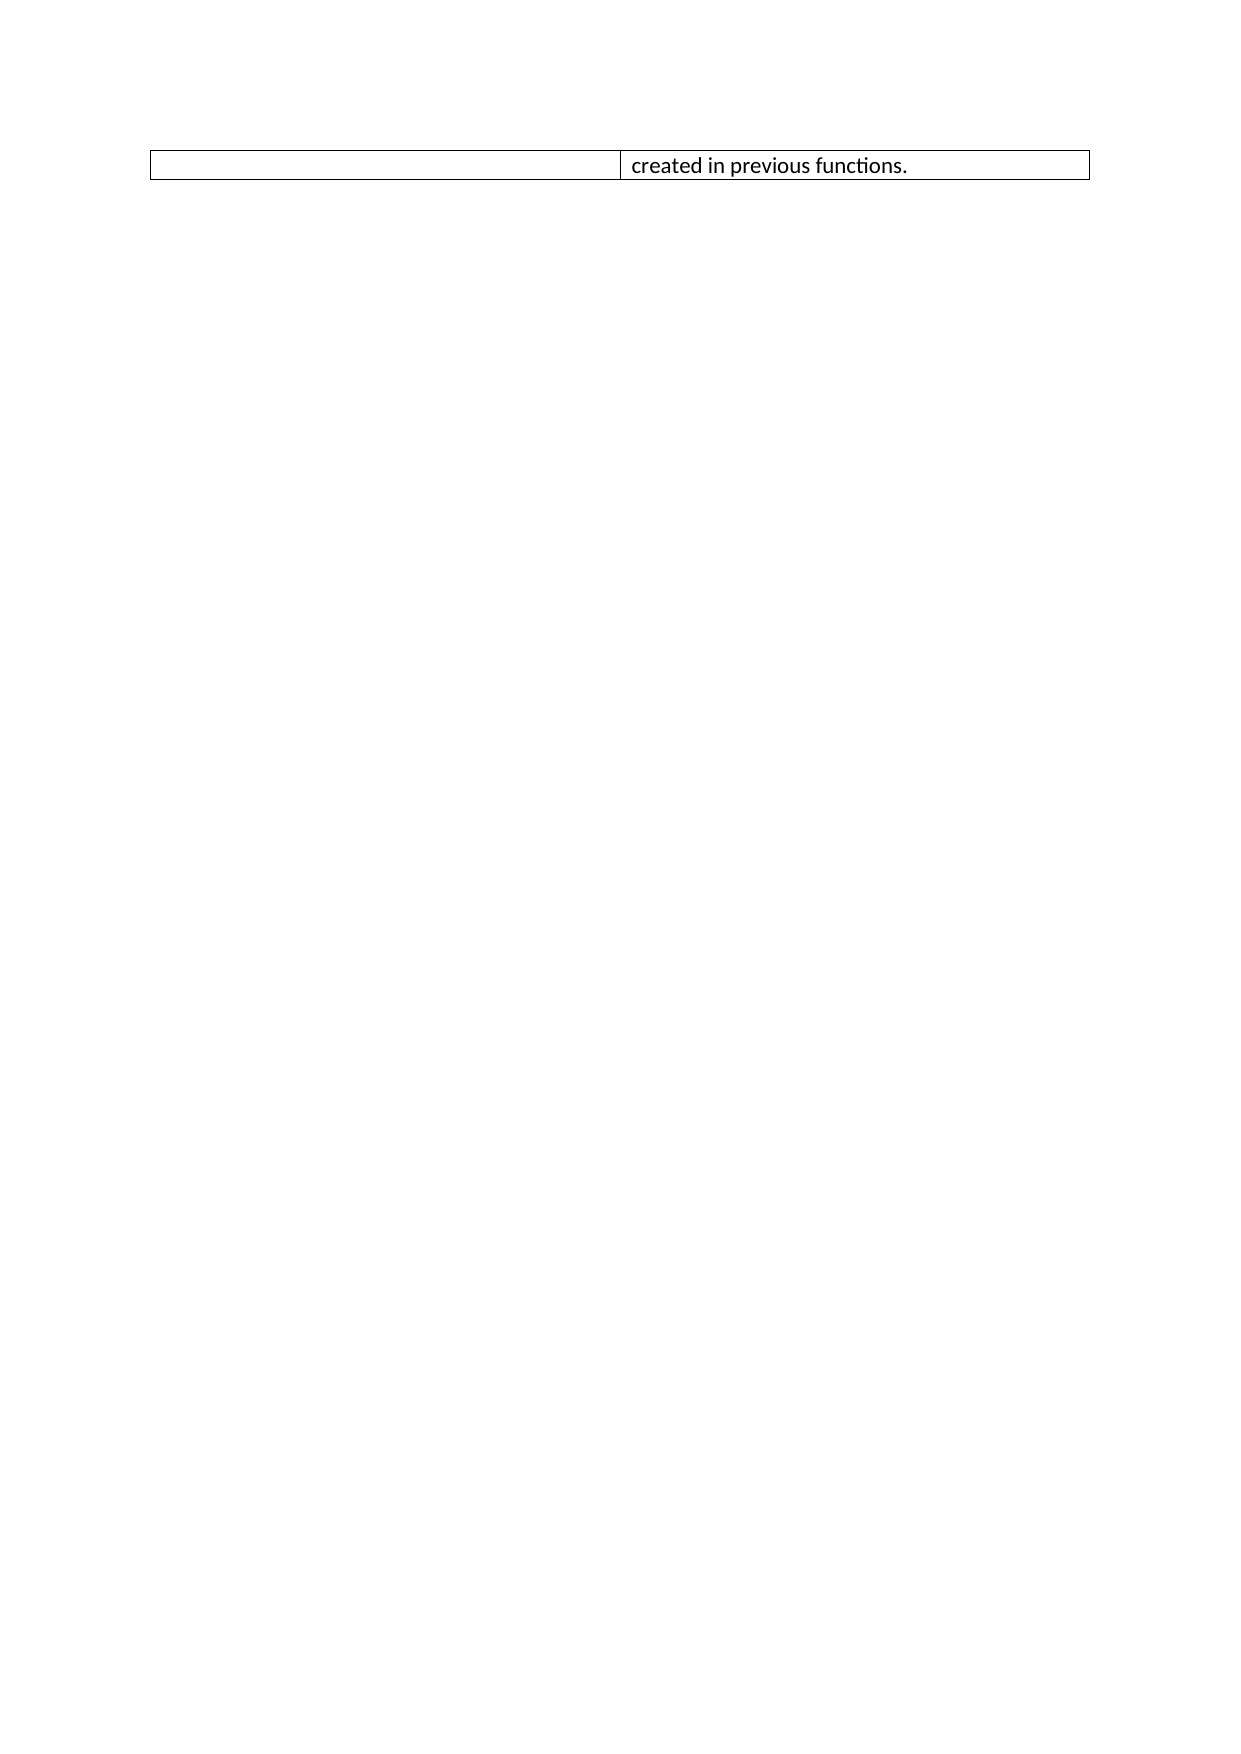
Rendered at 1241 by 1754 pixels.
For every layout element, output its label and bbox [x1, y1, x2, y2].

table_cell [621, 151, 1089, 179]
table_cell [151, 151, 620, 179]
